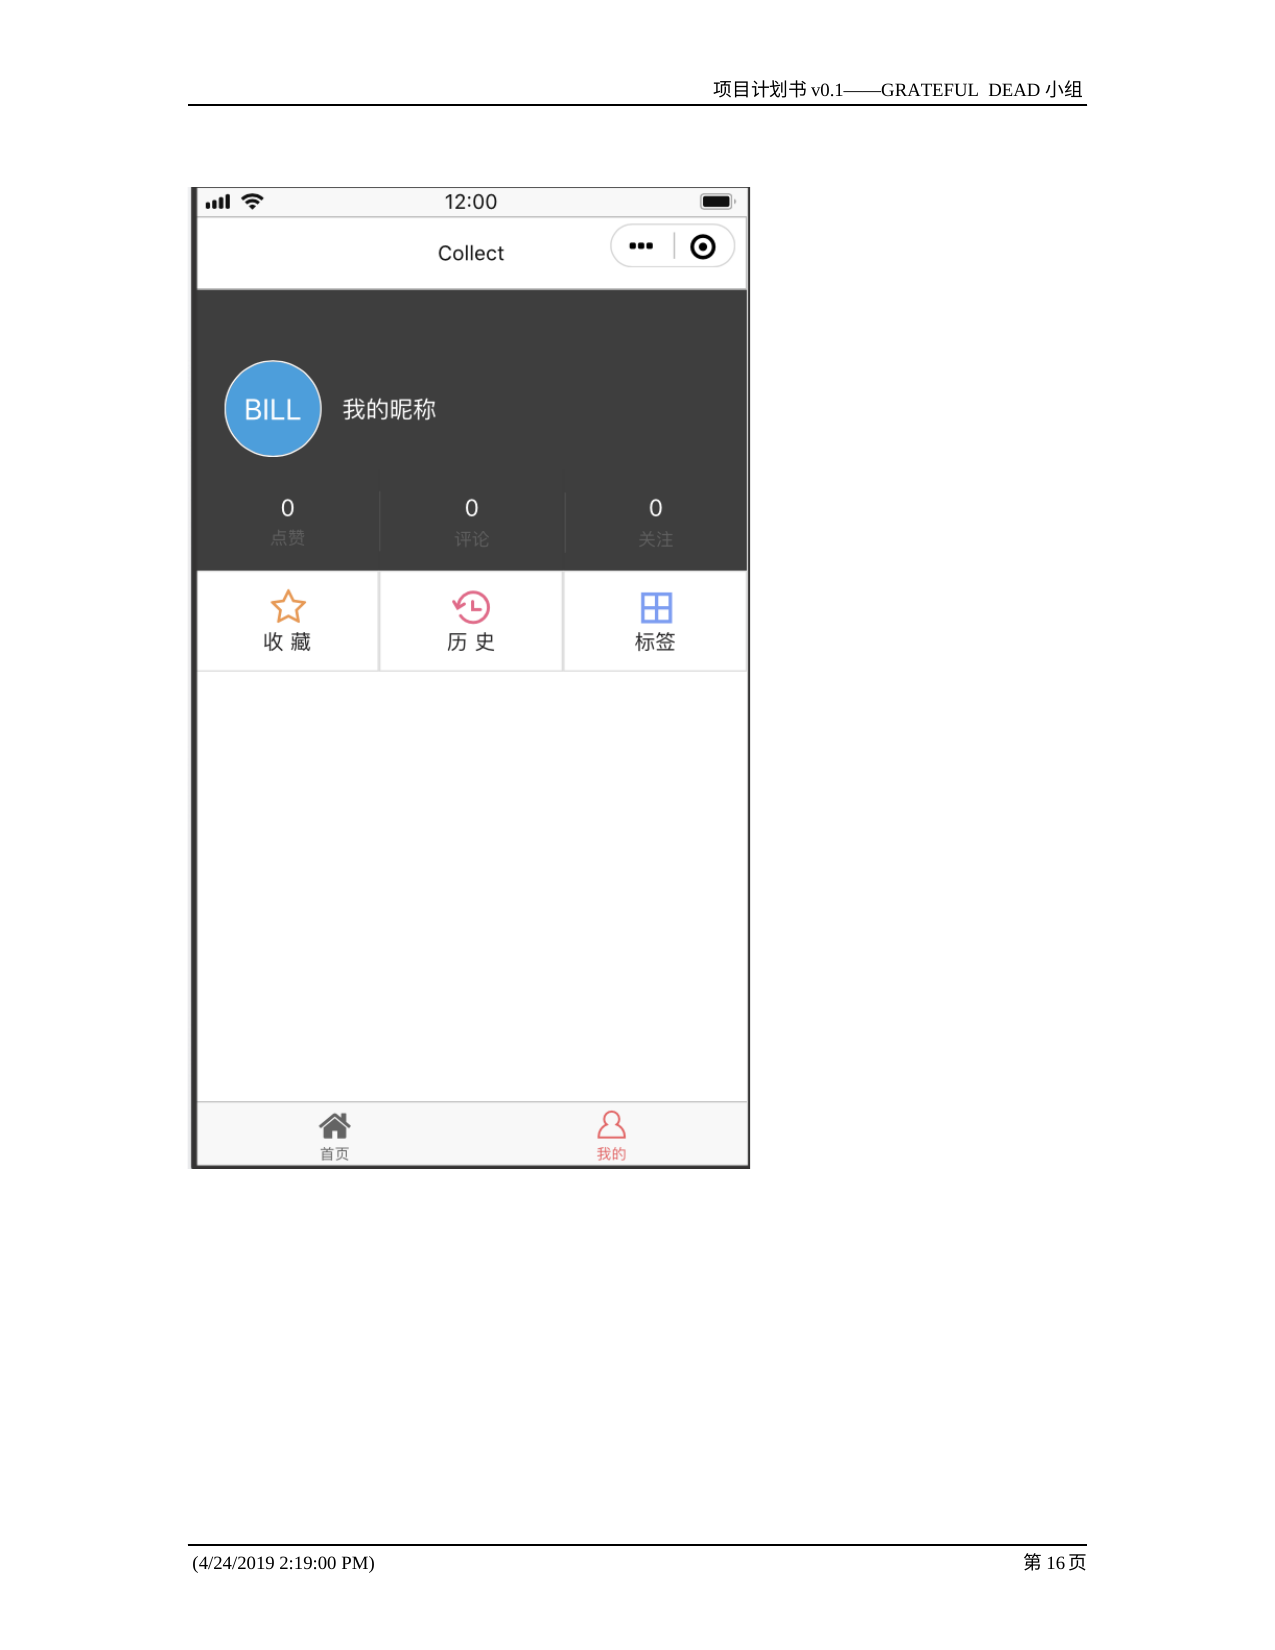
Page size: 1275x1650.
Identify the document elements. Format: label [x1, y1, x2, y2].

picture [187, 187, 750, 1169]
